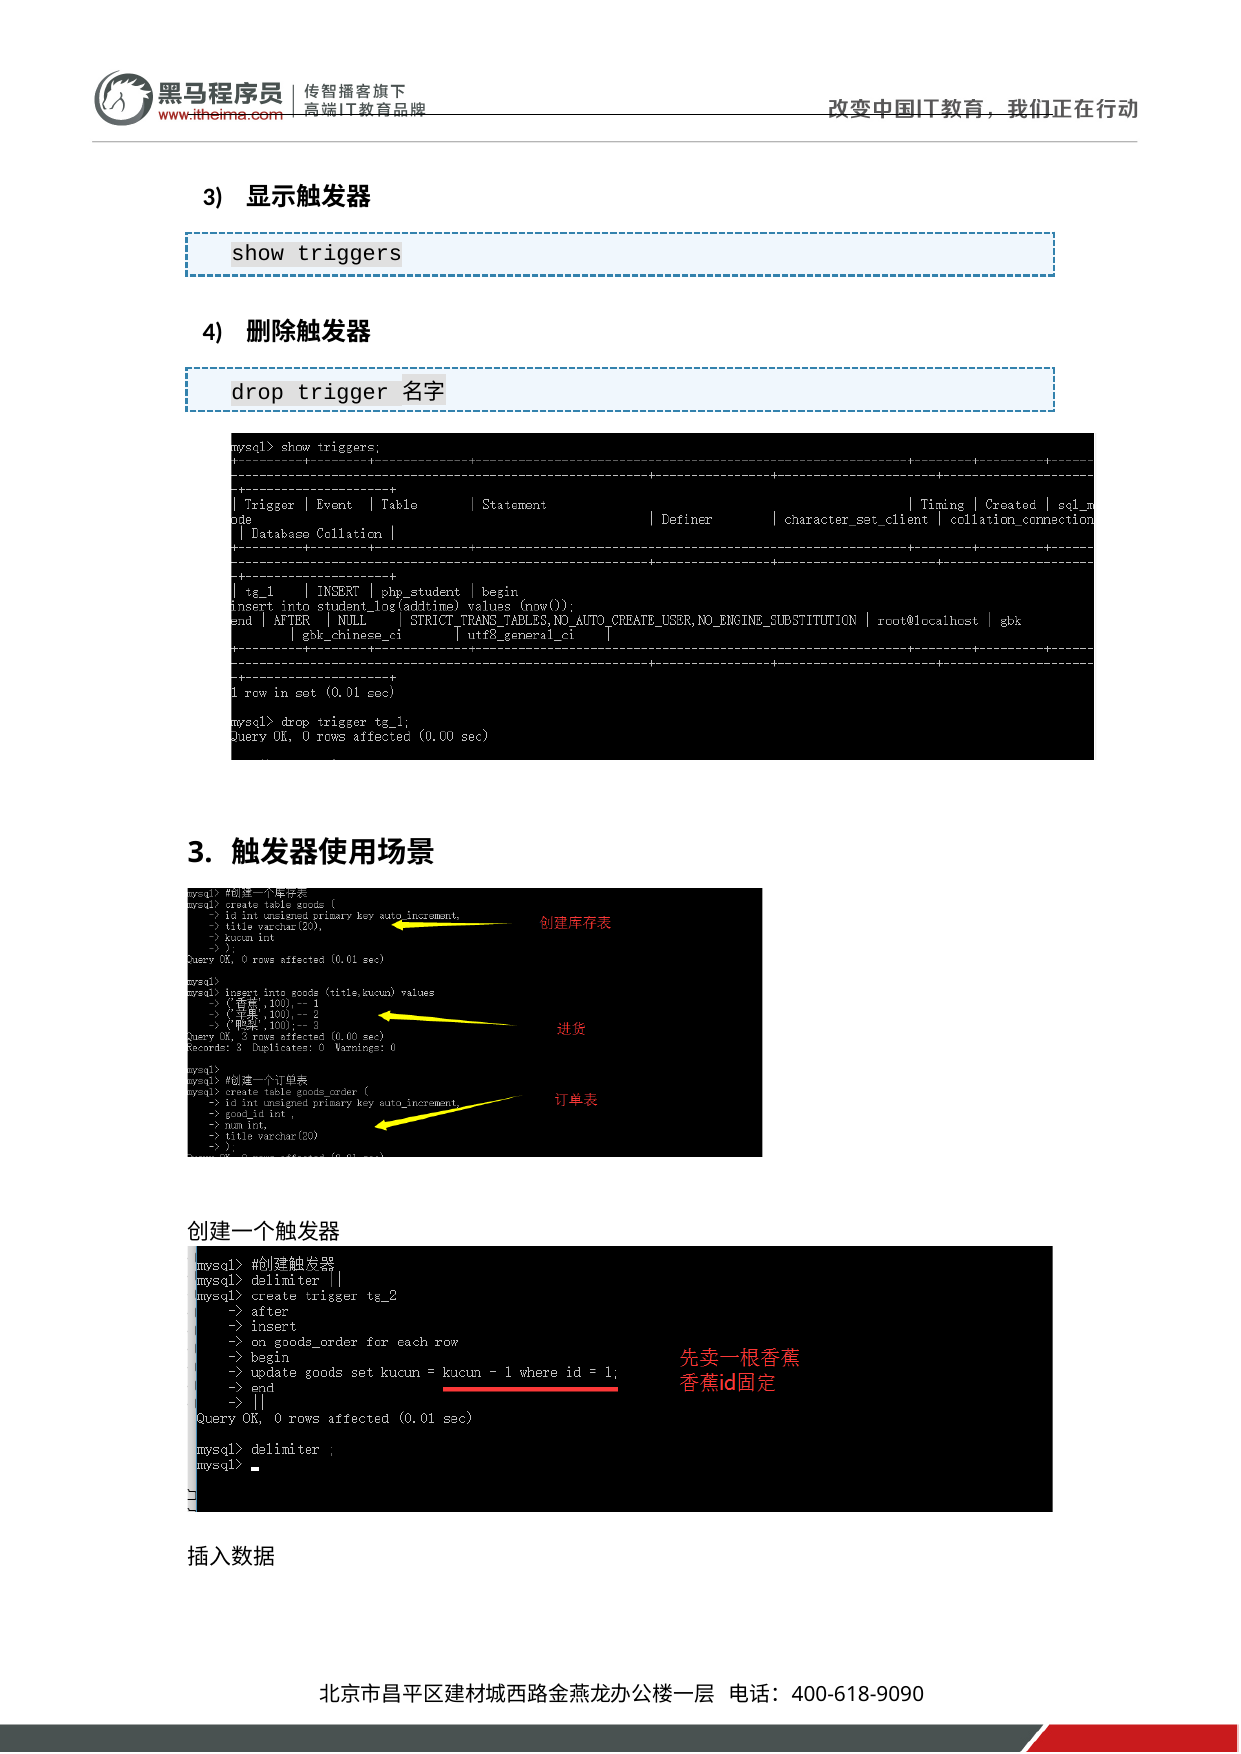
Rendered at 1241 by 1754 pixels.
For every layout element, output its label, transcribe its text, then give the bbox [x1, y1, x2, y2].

text show triggers [185, 232, 1055, 277]
picture [0, 0, 1241, 150]
text 创建一个触发器 [187, 1214, 1053, 1246]
picture [187, 888, 763, 1157]
subtitle 删除触发器 [202, 297, 1053, 362]
text 插入数据 [187, 1539, 1053, 1571]
subtitle 触发器使用场景 [187, 817, 1053, 882]
picture [187, 1246, 1053, 1512]
picture [0, 1671, 1239, 1752]
text drop trigger 名字 [185, 367, 1055, 412]
subtitle 显示触发器 [202, 162, 1053, 227]
picture [231, 433, 1097, 760]
